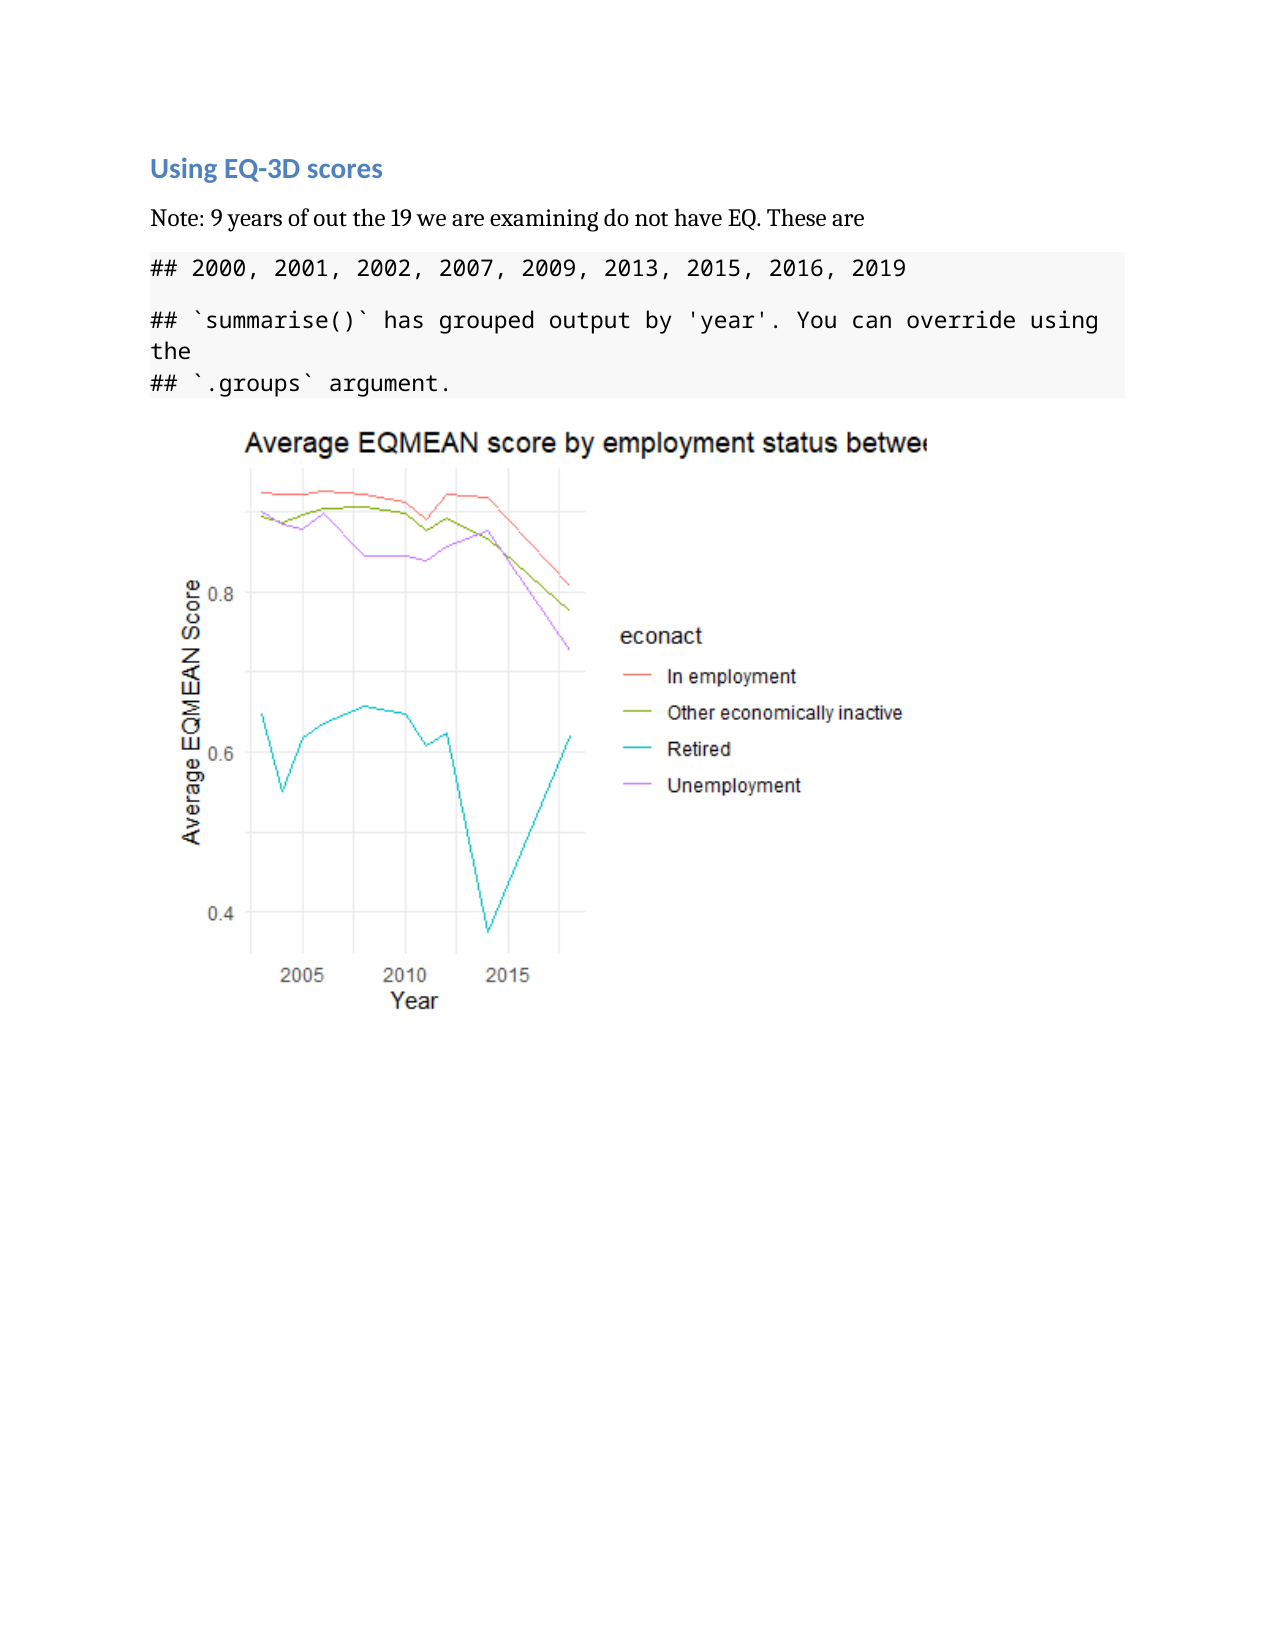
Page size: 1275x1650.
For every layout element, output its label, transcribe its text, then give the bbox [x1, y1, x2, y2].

text ## `summarise()` has grouped output by 'year'. You can override using the ## `.groups` argument. [150, 304, 1125, 398]
text ## 2000, 2001, 2002, 2007, 2009, 2013, 2015, 2016, 2019 [150, 252, 1125, 283]
subtitle Using EQ-3D scores [150, 150, 1125, 186]
picture [168, 418, 927, 1025]
text Note: 9 years of out the 19 we are examining do not have EQ. These are [150, 204, 1125, 233]
